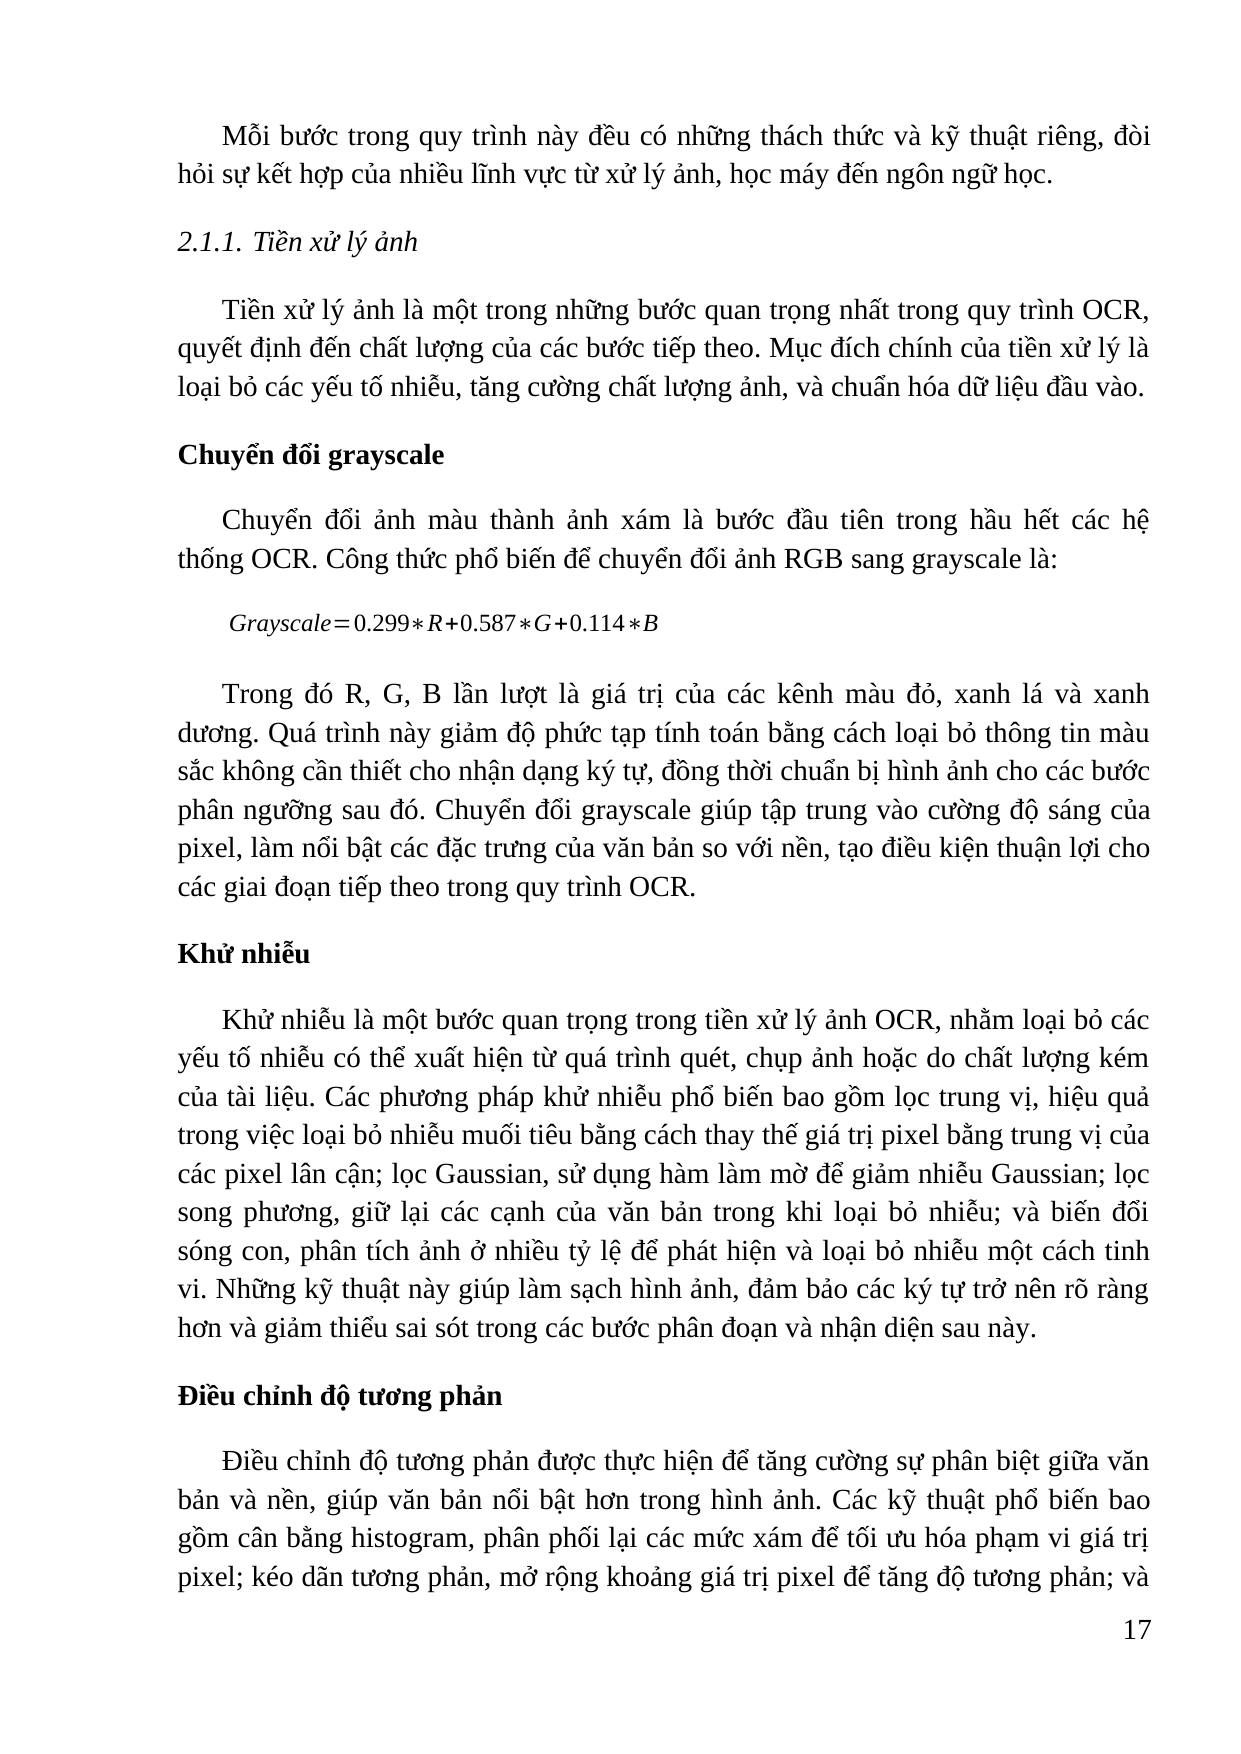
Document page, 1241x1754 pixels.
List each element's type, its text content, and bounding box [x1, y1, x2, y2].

text Chuyển đổi ảnh màu thành ảnh xám là bước đầu tiên trong hầu hết các hệ thống OCR. Công thức phổ biến để chuyển đổi ảnh RGB sang grayscale là: [177, 502, 1152, 574]
text Điều chỉnh độ tương phản [177, 1378, 1152, 1411]
list Tiền xử lý ảnh [177, 224, 1152, 258]
text Trong đó R, G, B lần lượt là giá trị của các kênh màu đỏ, xanh lá và xanh dương. Quá trình này giảm độ phức tạp tính toán bằng cách loại bỏ thông tin màu sắc không cần thiết cho nhận dạng ký tự, đồng thời chuẩn bị hình ảnh cho các bước phân ngưỡng sau đó. Chuyển đổi grayscale giúp tập trung vào cường độ sáng của pixel, làm nổi bật các đặc trưng của văn bản so với nền, tạo điều kiện thuận lợi cho các giai đoạn tiếp theo trong quy trình OCR. [177, 676, 1152, 902]
text Chuyển đổi grayscale [177, 437, 1152, 470]
text Mỗi bước trong quy trình này đều có những thách thức và kỹ thuật riêng, đòi hỏi sự kết hợp của nhiều lĩnh vực từ xử lý ảnh, học máy đến ngôn ngữ học. [177, 118, 1152, 190]
text Tiền xử lý ảnh là một trong những bước quan trọng nhất trong quy trình OCR, quyết định đến chất lượng của các bước tiếp theo. Mục đích chính của tiền xử lý là loại bỏ các yếu tố nhiễu, tăng cường chất lượng ảnh, và chuẩn hóa dữ liệu đầu vào. [177, 292, 1152, 403]
text Khử nhiễu [177, 937, 1152, 970]
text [177, 1443, 1152, 1592]
text Khử nhiễu là một bước quan trọng trong tiền xử lý ảnh OCR, nhằm loại bỏ các yếu tố nhiễu có thể xuất hiện từ quá trình quét, chụp ảnh hoặc do chất lượng kém của tài liệu. Các phương pháp khử nhiễu phổ biến bao gồm lọc trung vị, hiệu quả trong việc loại bỏ nhiễu muối tiêu bằng cách thay thế giá trị pixel bằng trung vị của các pixel lân cận; lọc Gaussian, sử dụng hàm làm mờ để giảm nhiễu Gaussian; lọc song phương, giữ lại các cạnh của văn bản trong khi loại bỏ nhiễu; và biến đổi sóng con, phân tích ảnh ở nhiều tỷ lệ để phát hiện và loại bỏ nhiễu một cách tinh vi. Những kỹ thuật này giúp làm sạch hình ảnh, đảm bảo các ký tự trở nên rõ ràng hơn và giảm thiểu sai sót trong các bước phân đoạn và nhận diện sau này. [177, 1002, 1152, 1344]
